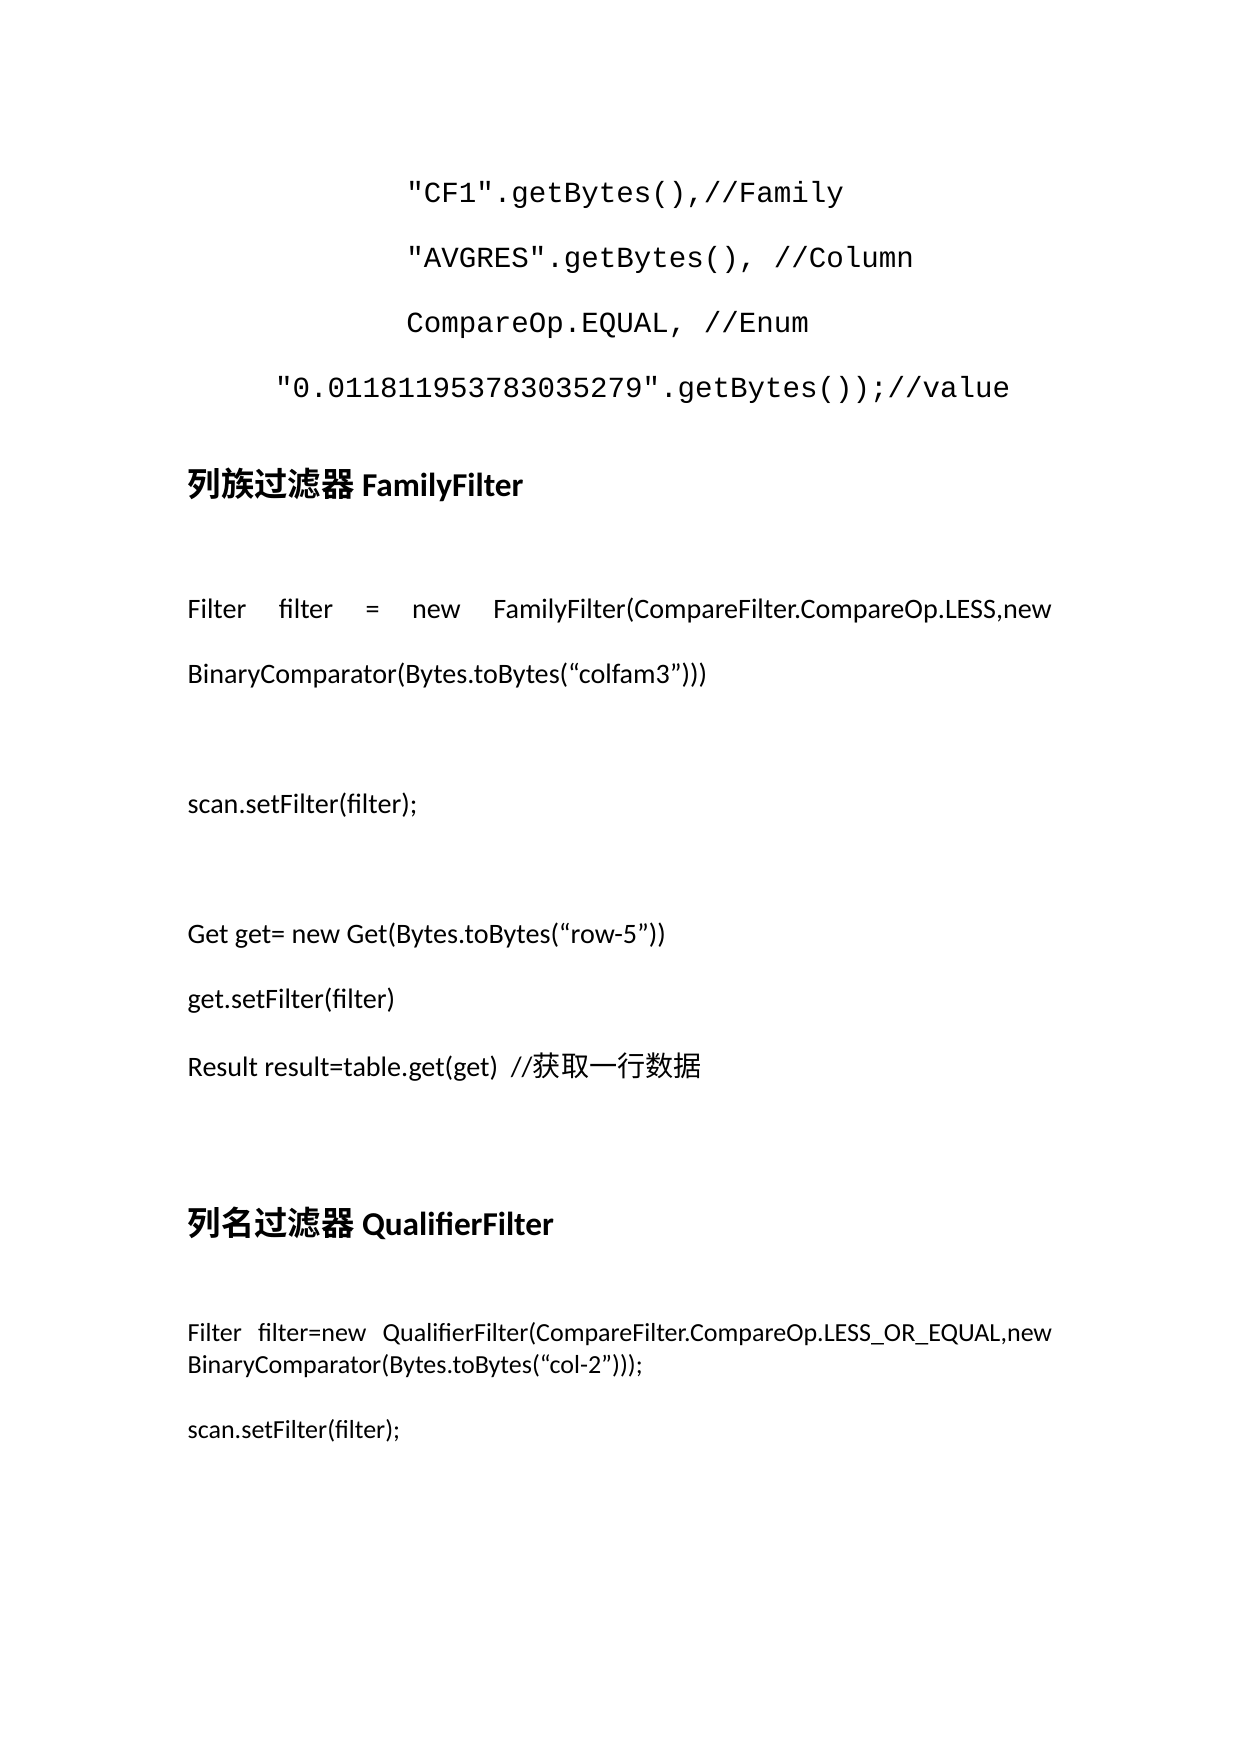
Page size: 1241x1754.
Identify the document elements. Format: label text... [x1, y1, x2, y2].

text "AVGRES".getBytes(), //Column [187, 227, 1053, 292]
text scan.setFilter(filter); [187, 1413, 1053, 1446]
text get.setFilter(filter) [187, 966, 1053, 1031]
text CompareOp.EQUAL, //Enum [187, 292, 1053, 357]
subtitle 列名过滤器 QualifierFilter [187, 1188, 1053, 1253]
text "0.011811953783035279".getBytes());//value [187, 357, 1053, 422]
subtitle 列族过滤器 FamilyFilter [187, 449, 1053, 514]
text "CF1".getBytes(),//Family [187, 162, 1053, 227]
text Result result=table.get(get) //获取一行数据 [187, 1031, 1053, 1096]
text scan.setFilter(filter); [187, 771, 1053, 836]
text Filter filter = new FamilyFilter(CompareFilter.CompareOp.LESS,new BinaryComparator(Bytes.toBytes(“colfam3”))) [187, 576, 1053, 706]
text Get get= new Get(Bytes.toBytes(“row-5”)) [187, 901, 1053, 966]
text Filter filter=new QualifierFilter(CompareFilter.CompareOp.LESS_OR_EQUAL,new BinaryComparator(Bytes.toBytes(“col-2”))); [187, 1316, 1053, 1381]
